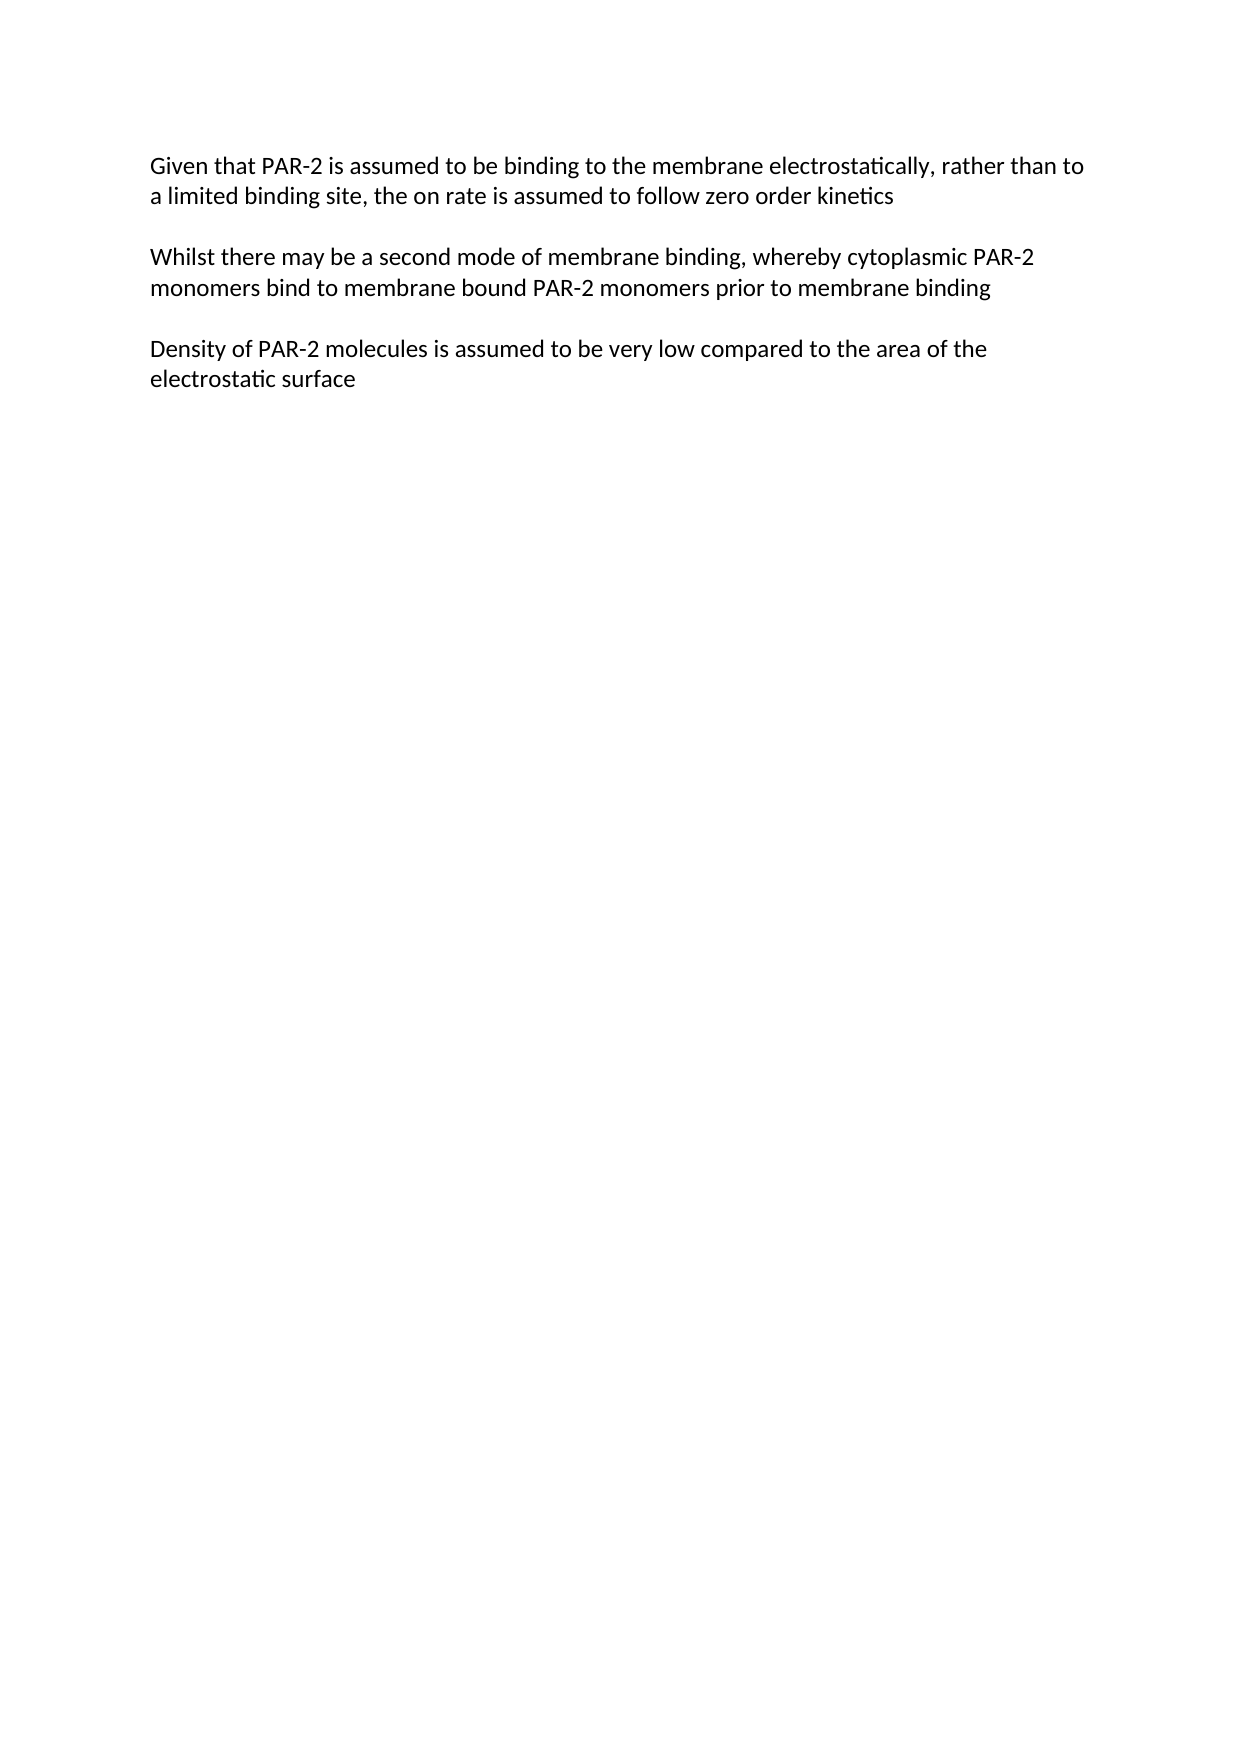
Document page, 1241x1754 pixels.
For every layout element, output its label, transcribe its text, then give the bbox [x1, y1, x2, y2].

text Given that PAR-2 is assumed to be binding to the membrane electrostatically, rather than to a limited binding site, the on rate is assumed to follow zero order kinetics [150, 150, 1090, 211]
text Density of PAR-2 molecules is assumed to be very low compared to the area of the electrostatic surface [150, 333, 1090, 394]
text Whilst there may be a second mode of membrane binding, whereby cytoplasmic PAR-2 monomers bind to membrane bound PAR-2 monomers prior to membrane binding [150, 242, 1090, 303]
